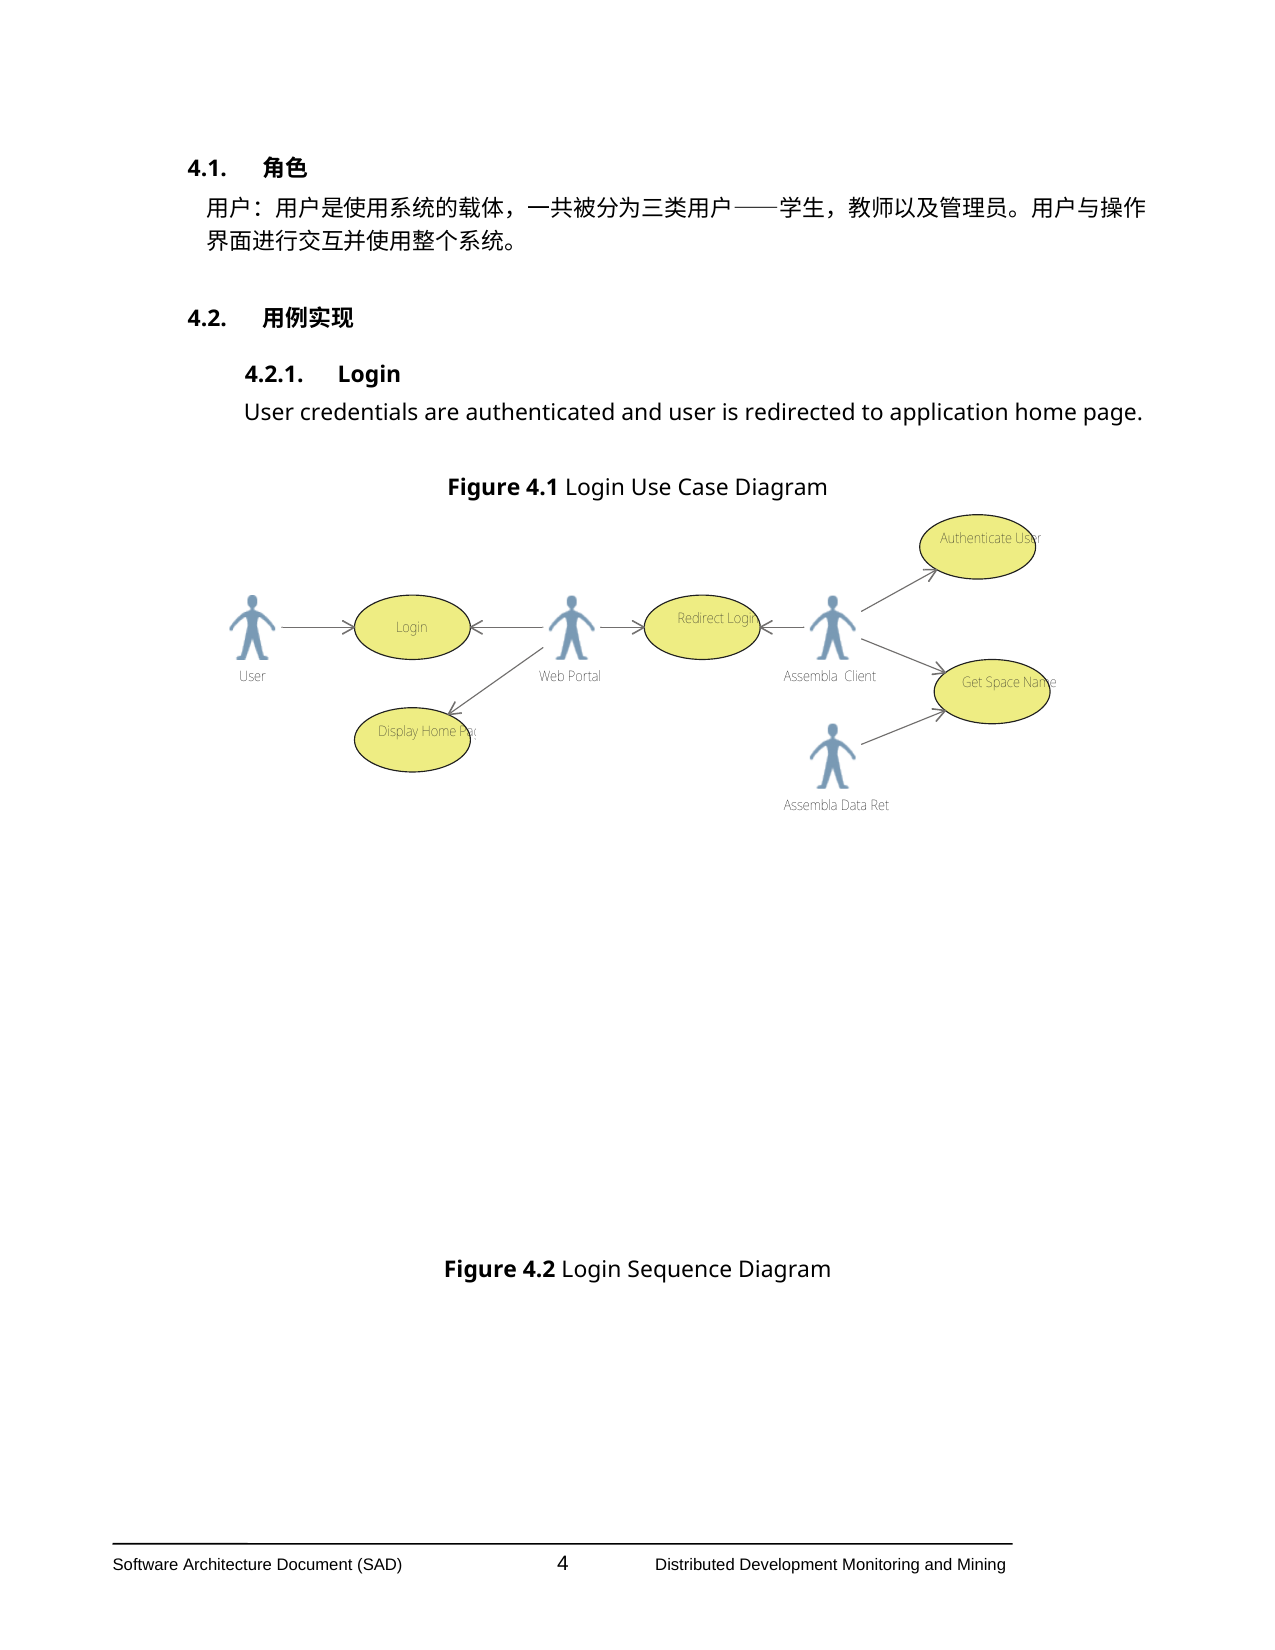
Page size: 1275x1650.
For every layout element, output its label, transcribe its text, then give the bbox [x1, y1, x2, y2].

subtitle Login [244, 358, 1162, 389]
subtitle 角色 [187, 150, 1162, 183]
subtitle 用例实现 [187, 300, 1162, 333]
list Figure 4.1 Login Use Case Diagram [112, 471, 1162, 502]
text 用户：用户是使用系统的载体，一共被分为三类用户——学生，教师以及管理员。用户与操作界面进行交互并使用整个系统。 [206, 189, 1162, 256]
text User credentials are authenticated and user is redirected to application home page. [244, 396, 1162, 427]
list Figure 4.2 Login Sequence Diagram [112, 1252, 1162, 1284]
